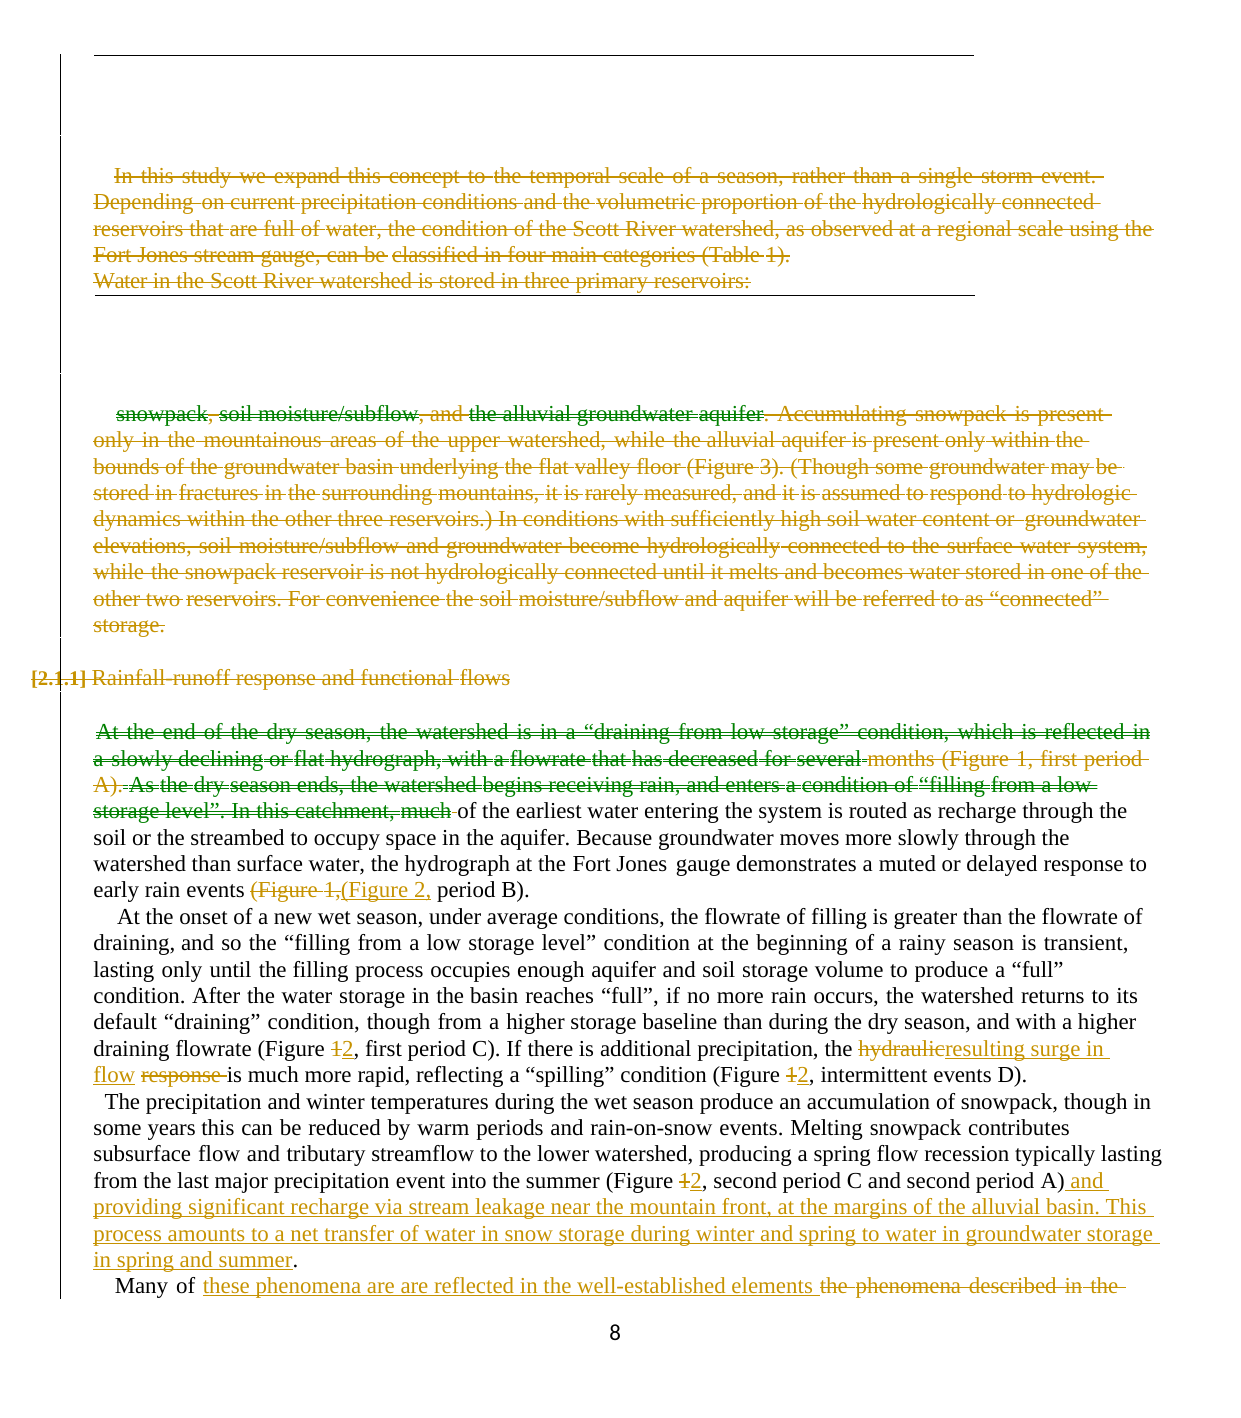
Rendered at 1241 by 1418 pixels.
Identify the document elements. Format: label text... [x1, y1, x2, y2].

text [93, 1272, 1153, 1299]
text of the earliest water entering the system is routed as recharge through the soil or the streambed to occupy space in the aquifer. Because groundwater moves more slowly through the watershed than surface water, the hydrograph at the Fort Jones gauge demonstrates a muted or delayed response to early rain events period B). [93, 718, 1153, 903]
text At the onset of a new wet season, under average conditions, the flowrate of filling is greater than the flowrate of draining, and so the “filling from a low storage level” condition at the beginning of a rainy season is transient, lasting only until the filling process occupies enough aquifer and soil storage volume to produce a “full” condition. After the water storage in the basin reaches “full”, if no more rain occurs, the watershed returns to its default “draining” condition, though from a higher storage baseline than during the dry season, and with a higher draining flowrate (Figure , first period C). If there is additional precipitation, the is much more rapid, reflecting a “spilling” condition (Figure , intermittent events D). [93, 903, 1149, 1087]
text The precipitation and winter temperatures during the wet season produce an accumulation of snowpack, though in some years this can be reduced by warm periods and rain-on-snow events. Melting snowpack contributes subsurface flow and tributary streamflow to the lower watershed, producing a spring flow recession typically lasting from the last major precipitation event into the summer (Figure , second period C and second period A). [93, 1088, 1165, 1272]
